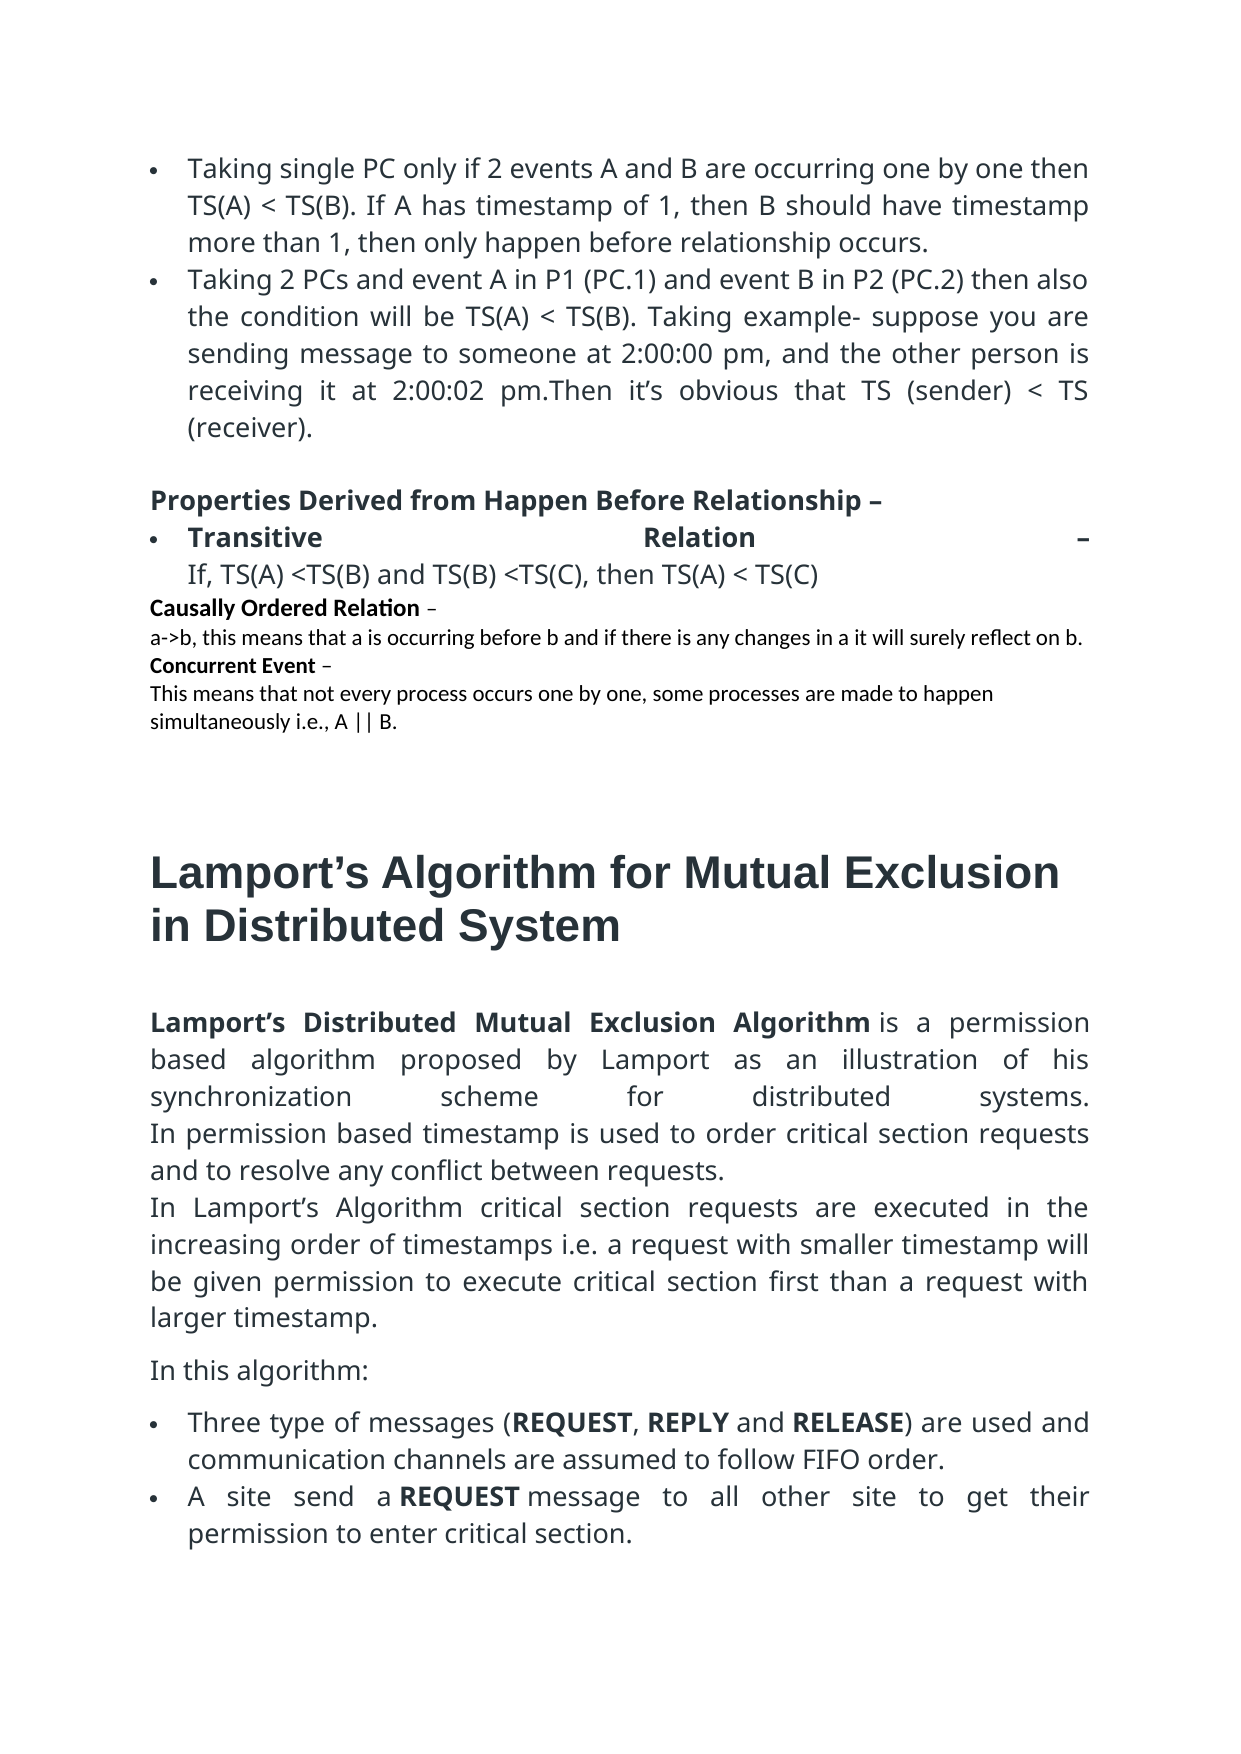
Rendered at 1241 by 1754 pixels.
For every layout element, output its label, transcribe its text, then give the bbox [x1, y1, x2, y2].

text Properties Derived from Happen Before Relationship – [150, 482, 1090, 519]
text Lamport’s Distributed Mutual Exclusion Algorithm is a permission based algorithm proposed by Lamport as an illustration of his synchronization scheme for distributed systems. In permission based timestamp is used to order critical section requests and to resolve any conflict between requests. [150, 1004, 1090, 1188]
list Three type of messages (REQUEST, REPLY and RELEASE) are used and communication channels are assumed to follow FIFO order. [150, 1404, 1090, 1478]
text In Lamport’s Algorithm critical section requests are executed in the increasing order of timestamps i.e. a request with smaller timestamp will be given permission to execute critical section first than a request with larger timestamp. [150, 1188, 1090, 1336]
text Lamport’s Algorithm for Mutual Exclusion in Distributed System [150, 846, 1090, 951]
list Taking single PC only if 2 events A and B are occurring one by one then TS(A) < TS(B). If A has timestamp of 1, then B should have timestamp more than 1, then only happen before relationship occurs. [150, 150, 1090, 261]
text Concurrent Event – This means that not every process occurs one by one, some processes are made to happen simultaneously i.e., A || B. [150, 651, 1090, 735]
text Causally Ordered Relation – a->b, this means that a is occurring before b and if there is any changes in a it will surely reflect on b. [150, 592, 1090, 651]
list Transitive Relation – If, TS(A) <TS(B) and TS(B) <TS(C), then TS(A) < TS(C) [150, 519, 1090, 592]
list A site send a REQUEST message to all other site to get their permission to enter critical section. [150, 1478, 1090, 1551]
list Taking 2 PCs and event A in P1 (PC.1) and event B in P2 (PC.2) then also the condition will be TS(A) < TS(B). Taking example- suppose you are sending message to someone at 2:00:00 pm, and the other person is receiving it at 2:00:02 pm.Then it’s obvious that TS (sender) < TS (receiver). [150, 261, 1090, 445]
text In this algorithm: [150, 1351, 1090, 1388]
